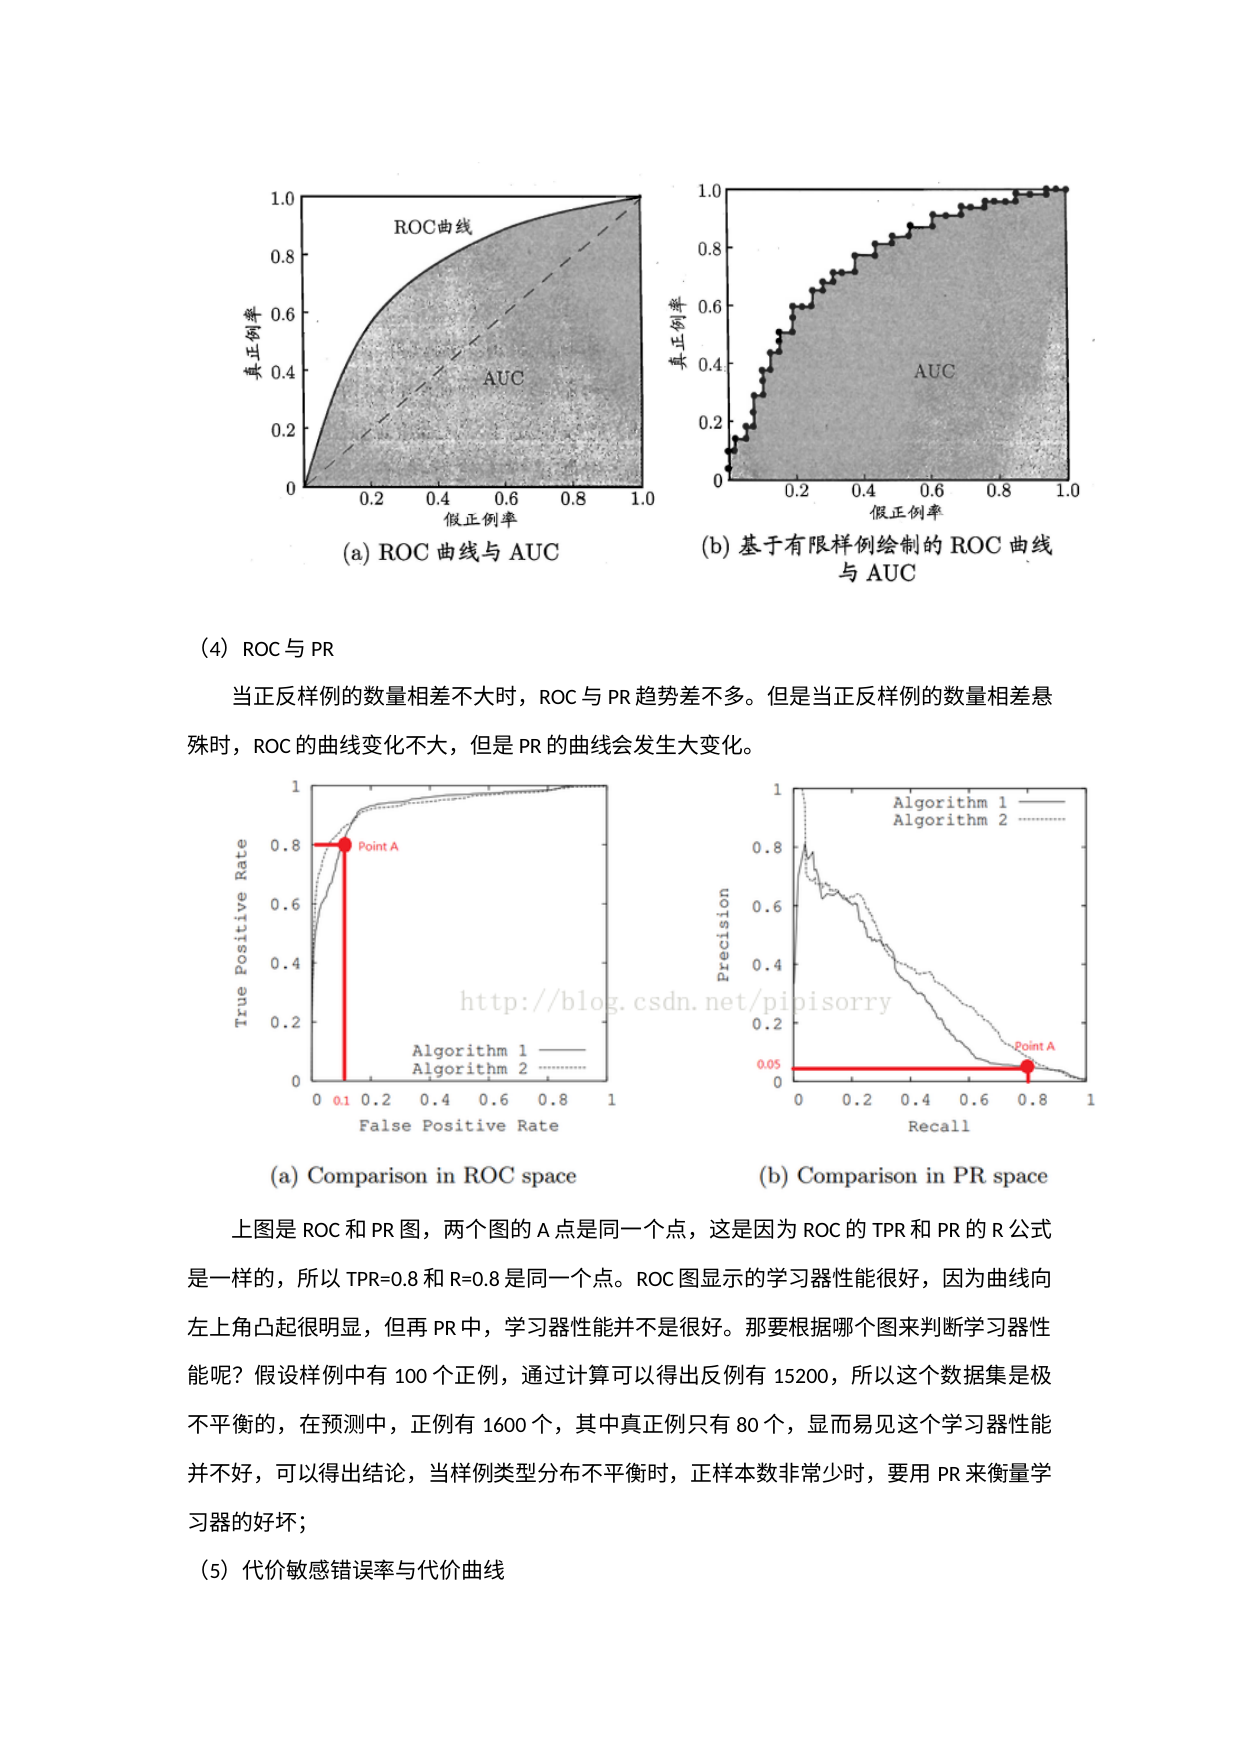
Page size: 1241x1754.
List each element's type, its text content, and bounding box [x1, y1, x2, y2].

list 代价敏感错误率与代价曲线 [187, 1552, 1053, 1585]
list 上图是ROC和PR图，两个图的A点是同一个点，这是因为ROC的TPR和PR的R公式是一样的，所以TPR=0.8和R=0.8是同一个点。ROC图显示的学习器性能很好，因为曲线向左上角凸起很明显，但再PR中，学习器性能并不是很好。那要根据哪个图来判断学习器性能呢？假设样例中有100个正例，通过计算可以得出反例有15200，所以这个数据集是极不平衡的，在预测中，正例有1600个，其中真正例只有80个，显而易见这个学习器性能并不好，可以得出结论，当样例类型分布不平衡时，正样本数非常少时，要用PR来衡量学习器的好坏； [187, 1212, 1053, 1537]
picture [231, 775, 1096, 1198]
picture [231, 162, 1097, 597]
list ROC与PR [187, 630, 1053, 663]
list 当正反样例的数量相差不大时，ROC与PR趋势差不多。但是当正反样例的数量相差悬殊时，ROC的曲线变化不大，但是PR的曲线会发生大变化。 [187, 679, 1053, 760]
